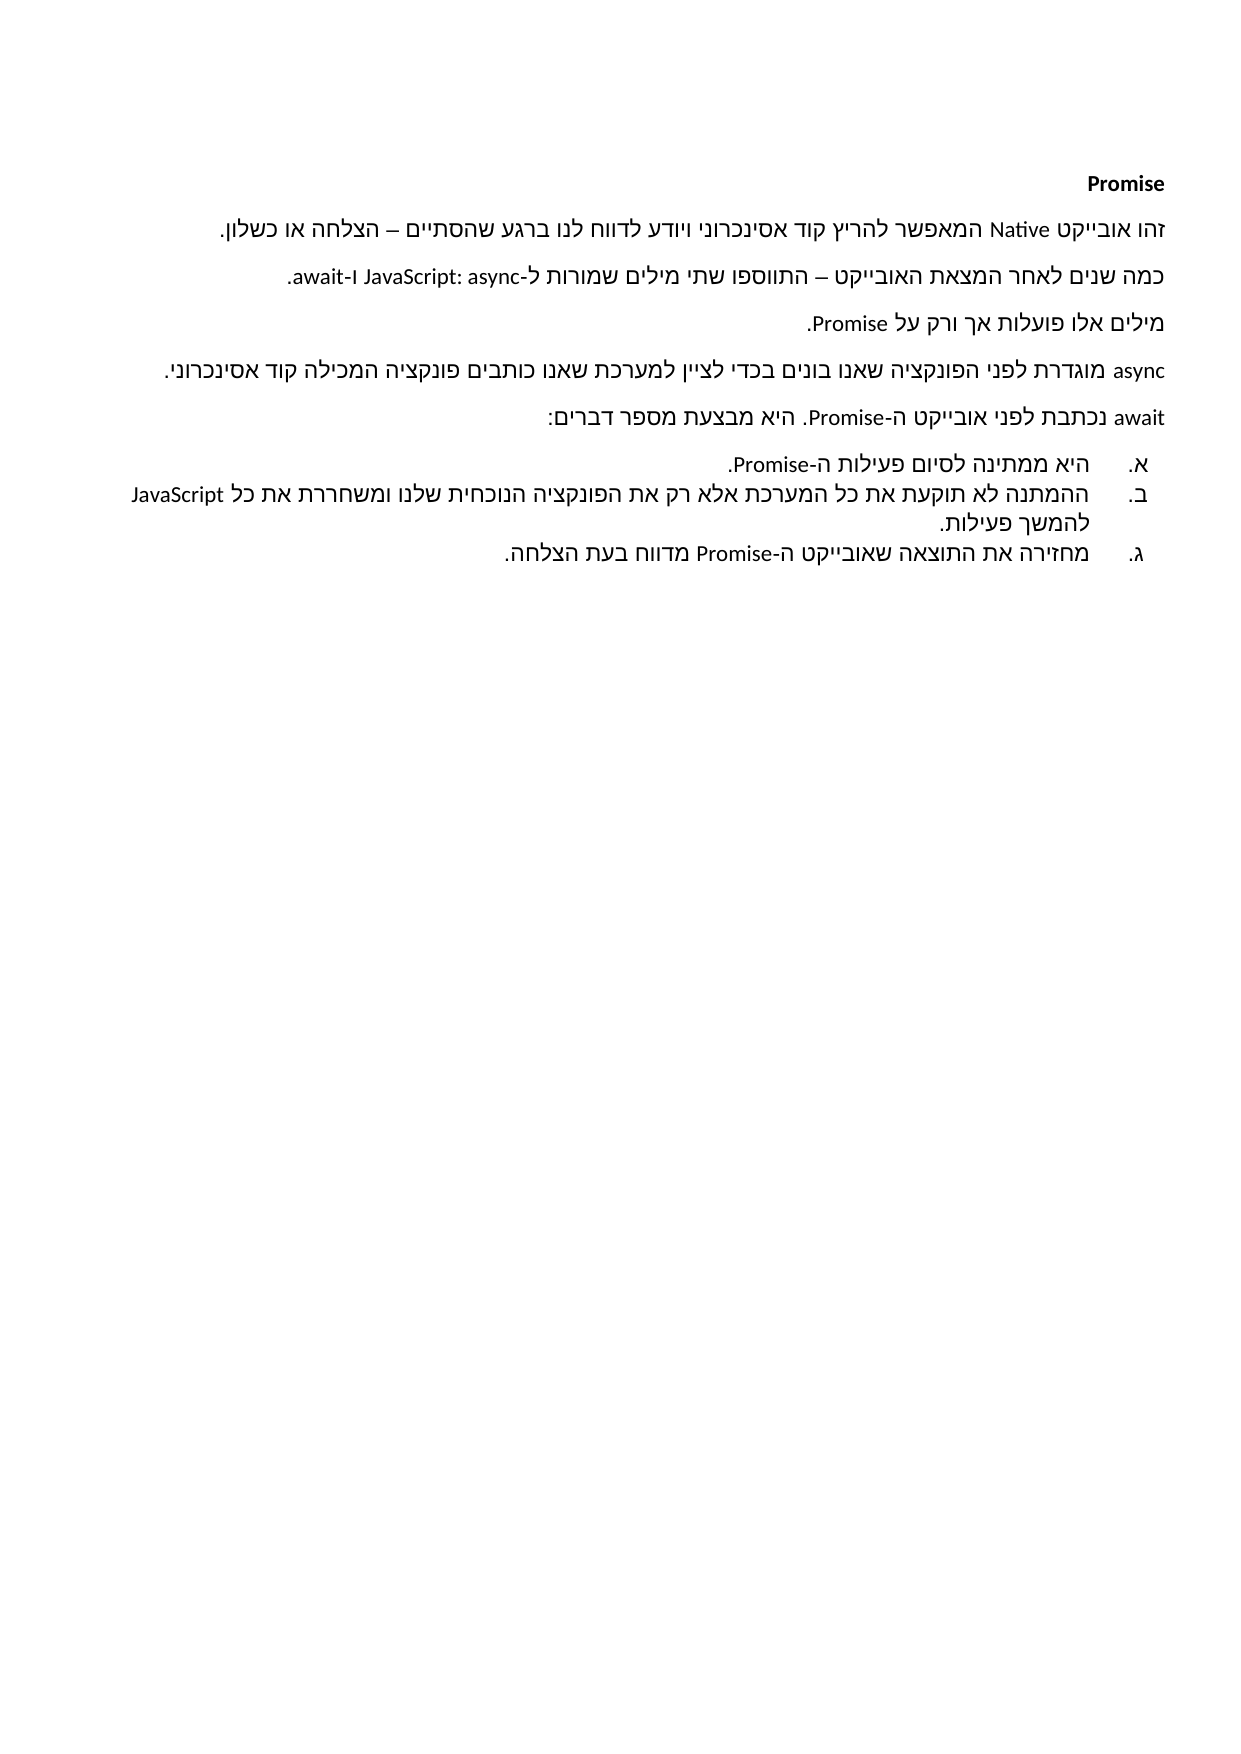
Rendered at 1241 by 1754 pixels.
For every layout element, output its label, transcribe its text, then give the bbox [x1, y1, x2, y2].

text async מוגדרת לפני הפונקציה שאנו בונים בכדי לציין למערכת שאנו כותבים פונקציה המכילה קוד אסינכרוני. [75, 356, 1165, 384]
text כמה שנים לאחר המצאת האובייקט – התווספו שתי מילים שמורות ל-JavaScript: async ו-await. [75, 262, 1165, 291]
text זהו אובייקט Native המאפשר להריץ קוד אסינכרוני ויודע לדווח לנו ברגע שהסתיים – הצלחה או כשלון. [75, 216, 1165, 244]
text await נכתבת לפני אובייקט ה-Promise. היא מבצעת מספר דברים: [75, 403, 1165, 431]
list היא ממתינה לסיום פעילות ה-Promise. [75, 450, 1128, 478]
text Promise [75, 169, 1165, 197]
list ההמתנה לא תוקעת את כל המערכת אלא רק את הפונקציה הנוכחית שלנו ומשחררת את כל JavaScript להמשך פעילות. [75, 480, 1128, 537]
text מילים אלו פועלות אך ורק על Promise. [75, 309, 1165, 337]
list מחזירה את התוצאה שאובייקט ה-Promise מדווח בעת הצלחה. [75, 539, 1128, 567]
